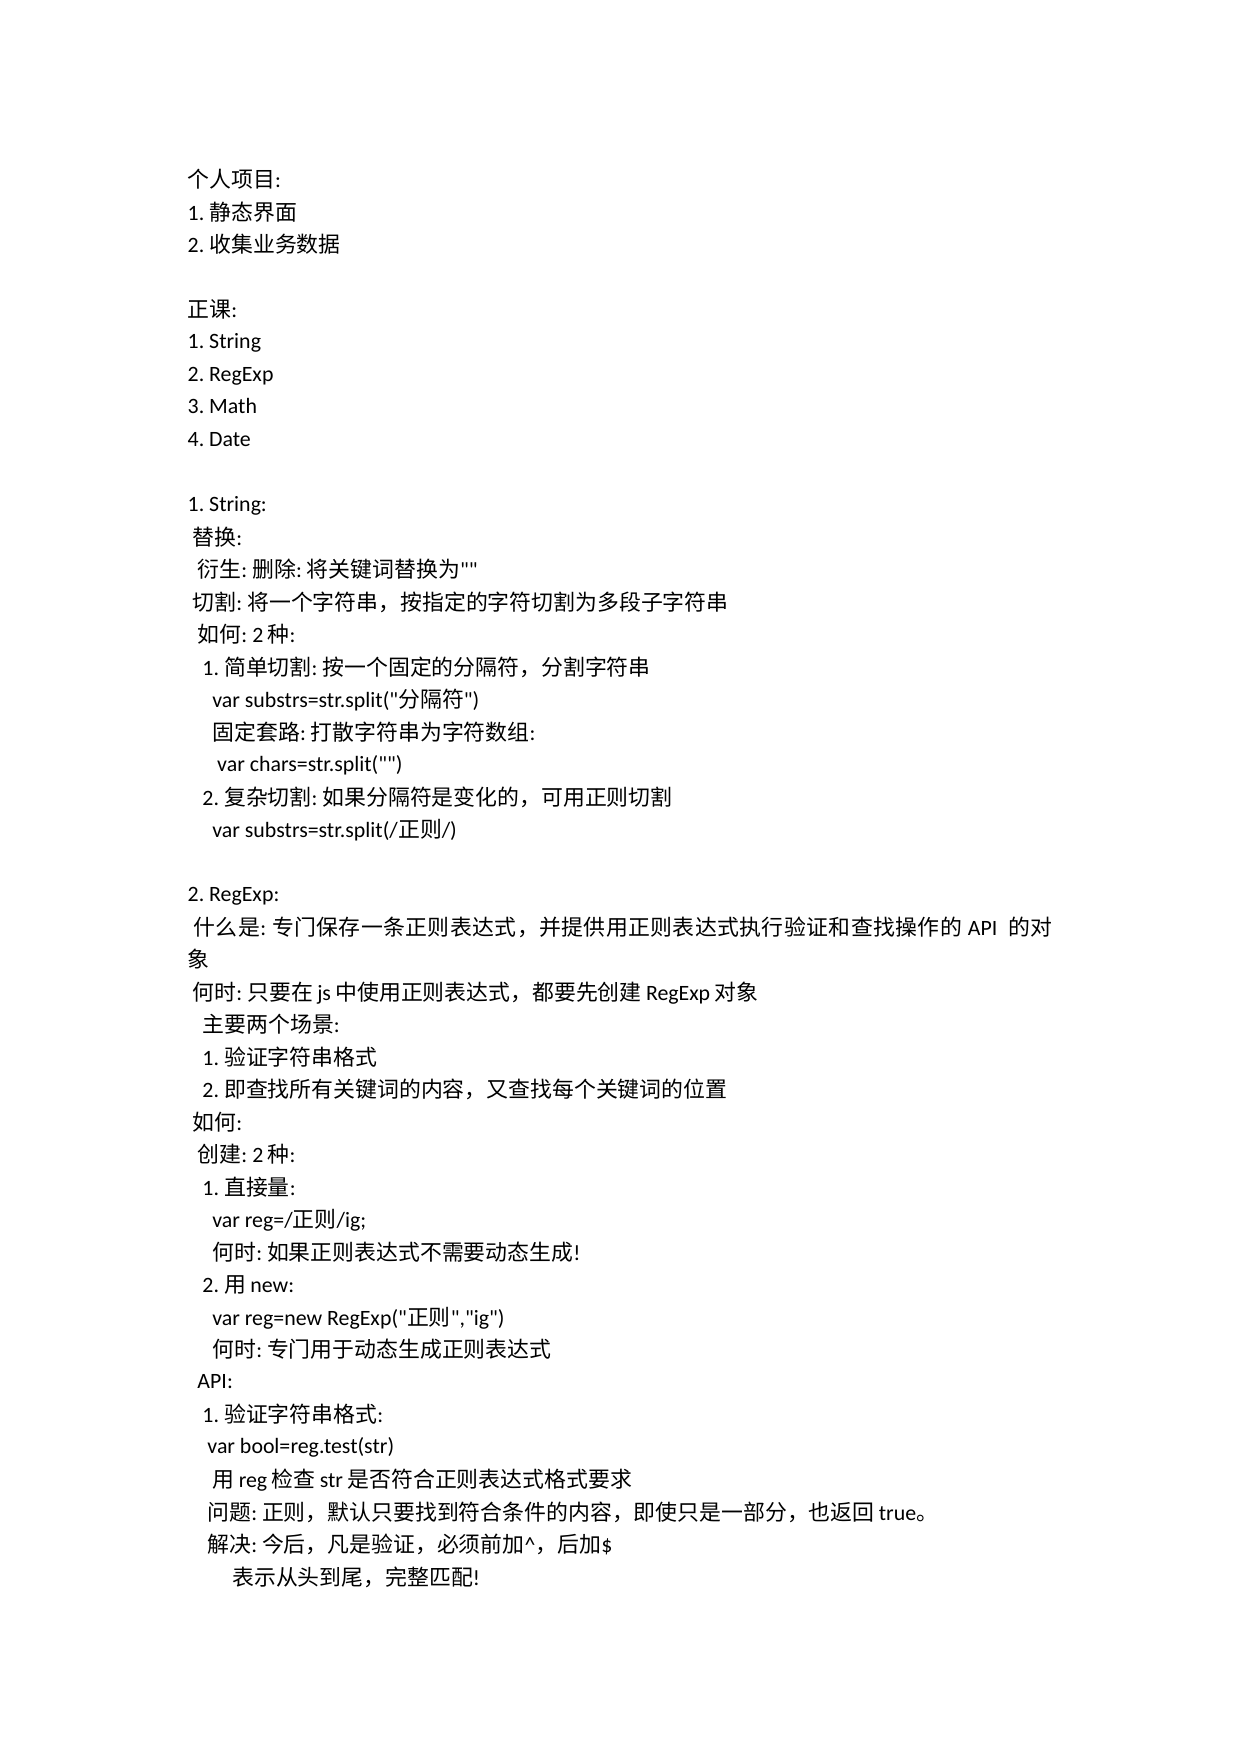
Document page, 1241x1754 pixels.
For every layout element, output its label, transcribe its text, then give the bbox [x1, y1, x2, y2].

text var bool=reg.test(str) [187, 1429, 1053, 1462]
text 表示从头到尾，完整匹配! [187, 1559, 1053, 1592]
text var reg=new RegExp("正则","ig") [187, 1299, 1053, 1332]
text 正课: [187, 292, 1053, 324]
text 衍生: 删除: 将关键词替换为"" [187, 552, 1053, 584]
text 2. 即查找所有关键词的内容，又查找每个关键词的位置 [187, 1072, 1053, 1104]
text var reg=/正则/ig; [187, 1202, 1053, 1234]
text 用reg检查str是否符合正则表达式格式要求 [187, 1462, 1053, 1494]
text 何时: 如果正则表达式不需要动态生成! [187, 1234, 1053, 1267]
text 什么是: 专门保存一条正则表达式，并提供用正则表达式执行验证和查找操作的API 的对象 [187, 909, 1053, 974]
text 替换: [187, 519, 1053, 552]
text 切割: 将一个字符串，按指定的字符切割为多段子字符串 [187, 584, 1053, 617]
text 解决: 今后，凡是验证，必须前加^，后加$ [187, 1527, 1053, 1559]
text var chars=str.split("") [187, 747, 1053, 779]
text 如何: 2种: [187, 617, 1053, 649]
text 1. 静态界面 [187, 194, 1053, 227]
text 2. 用new: [187, 1267, 1053, 1299]
text 1. 简单切割: 按一个固定的分隔符，分割字符串 [187, 649, 1053, 682]
text 1. 验证字符串格式 [187, 1039, 1053, 1072]
text 如何: [187, 1104, 1053, 1137]
text var substrs=str.split("分隔符") [187, 682, 1053, 714]
text 个人项目: [187, 162, 1053, 194]
text 3. Math [187, 389, 1053, 422]
text 2. RegExp: [187, 877, 1053, 909]
text 2. RegExp [187, 357, 1053, 389]
text 1. 验证字符串格式: [187, 1397, 1053, 1429]
text 何时: 专门用于动态生成正则表达式 [187, 1332, 1053, 1364]
text 4. Date [187, 422, 1053, 454]
text var substrs=str.split(/正则/) [187, 812, 1053, 844]
text 1. 直接量: [187, 1169, 1053, 1202]
text 2. 复杂切割: 如果分隔符是变化的，可用正则切割 [187, 779, 1053, 812]
text 主要两个场景: [187, 1007, 1053, 1039]
text 1. String [187, 324, 1053, 357]
text 创建: 2种: [187, 1137, 1053, 1169]
text 问题: 正则，默认只要找到符合条件的内容，即使只是一部分，也返回true。 [187, 1494, 1053, 1527]
text 何时: 只要在js中使用正则表达式，都要先创建RegExp对象 [187, 974, 1053, 1007]
text 1. String: [187, 487, 1053, 519]
text API: [187, 1364, 1053, 1397]
text 2. 收集业务数据 [187, 227, 1053, 259]
text 固定套路: 打散字符串为字符数组: [187, 714, 1053, 747]
